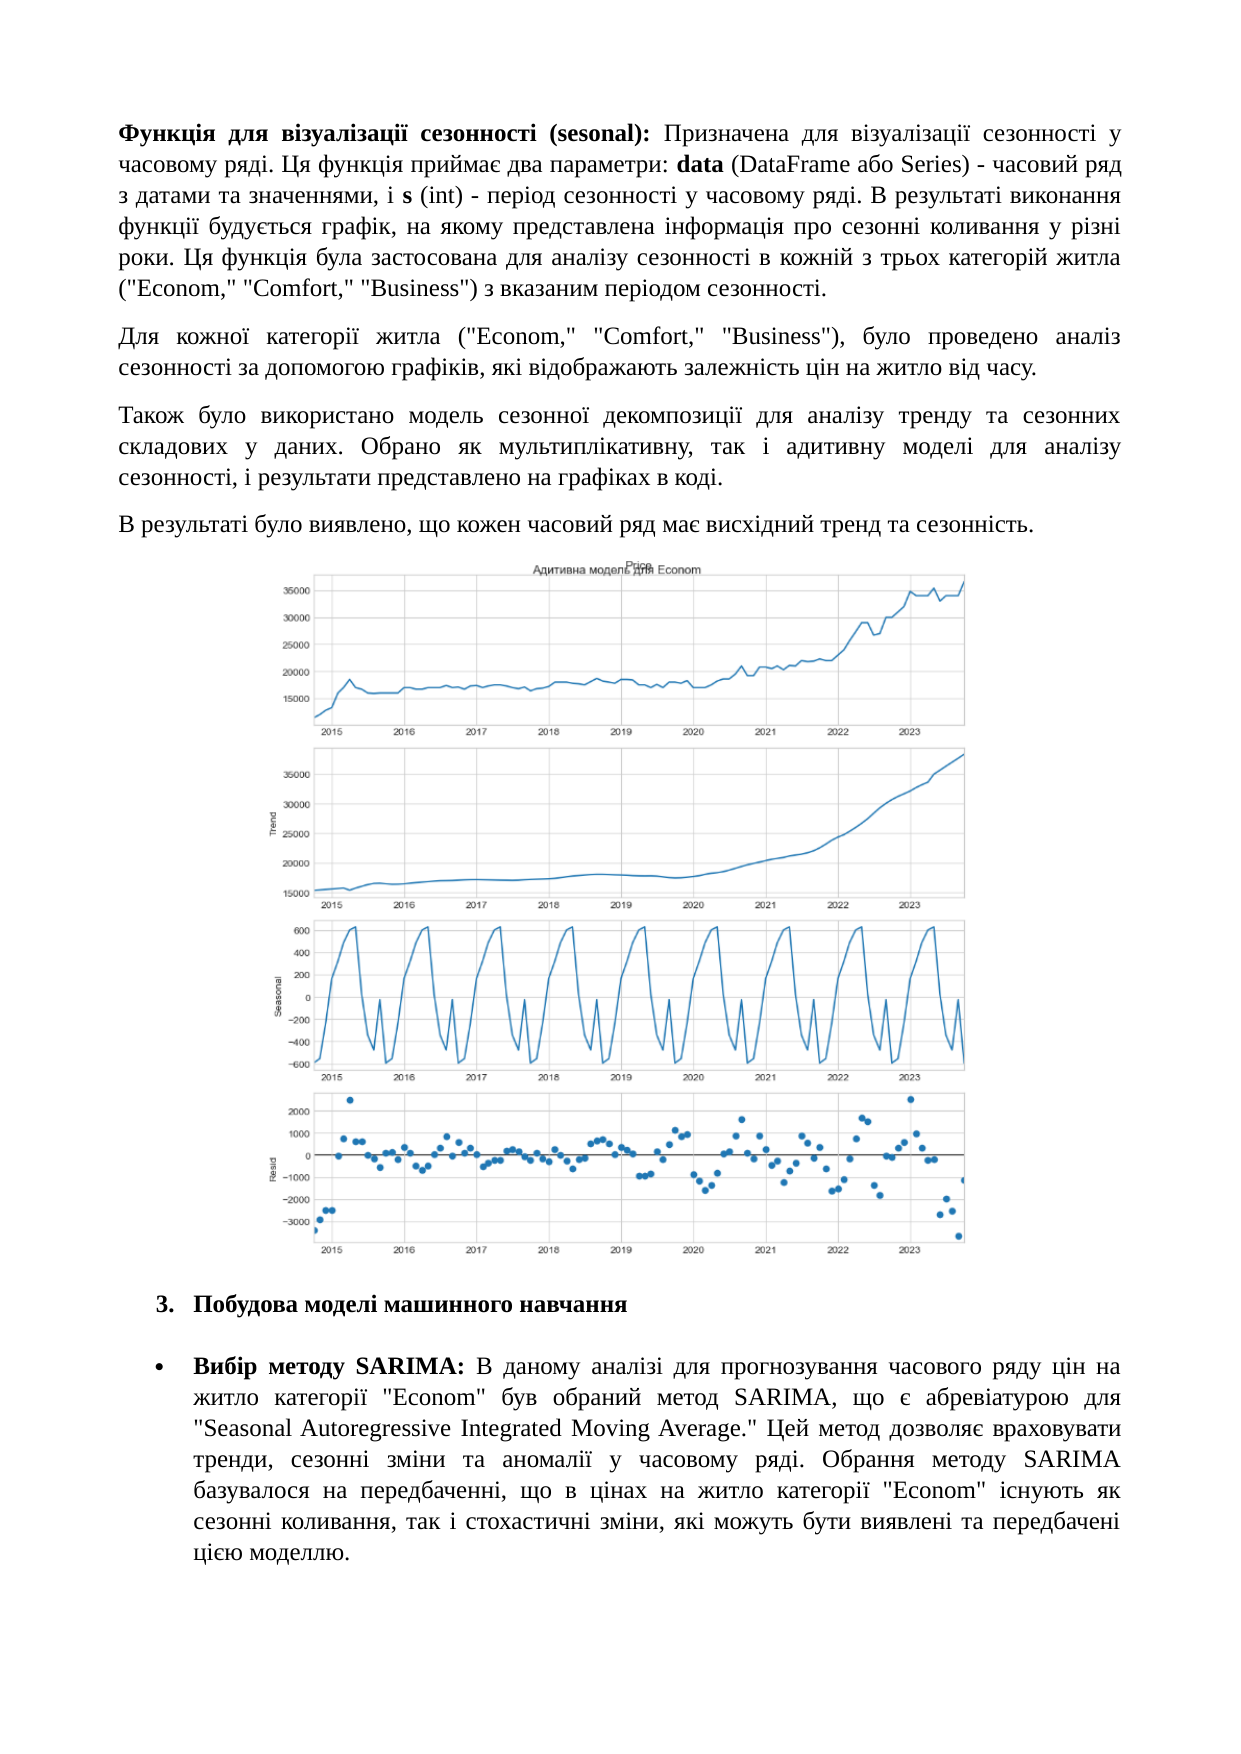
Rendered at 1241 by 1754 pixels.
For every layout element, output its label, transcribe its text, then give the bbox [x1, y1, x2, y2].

picture [252, 557, 988, 1270]
text Також було використано модель сезонної декомпозиції для аналізу тренду та сезонних складових у даних. Обрано як мультиплікативну, так і адитивну моделі для аналізу сезонності, і результати представлено на графіках в коді. [118, 400, 1122, 491]
text В результаті було виявлено, що кожен часовий ряд має висхідний тренд та сезонність. [118, 509, 1122, 538]
text Функція для візуалізації сезонності (sesonal): Призначена для візуалізації сезонності у часовому ряді. Ця функція приймає два параметри: data (DataFrame або Series) - часовий ряд з датами та значеннями, і s (int) - період сезонності у часовому ряді. В результаті виконання функції будується графік, на якому представлена інформація про сезонні коливання у різні роки. Ця функція була застосована для аналізу сезонності в кожній з трьох категорій житла ("Econom," "Comfort," "Business") з вказаним періодом сезонності. [118, 118, 1122, 302]
list Вибір методу SARIMA: В даному аналізі для прогнозування часового ряду цін на житло категорії "Econom" був обраний метод SARIMA, що є абревіатурою для "Seasonal Autoregressive Integrated Moving Average." Цей метод дозволяє враховувати тренди, сезонні зміни та аномалії у часовому ряді. Обрання методу SARIMA базувалося на передбаченні, що в цінах на житло категорії "Econom" існують як сезонні коливання, так і стохастичні зміни, які можуть бути виявлені та передбачені цією моделлю. [156, 1351, 1122, 1566]
text Для кожної категорії житла ("Econom," "Comfort," "Business"), було проведено аналіз сезонності за допомогою графіків, які відображають залежність цін на житло від часу. [118, 321, 1122, 381]
list Побудова моделі машинного навчання [156, 1289, 1122, 1317]
